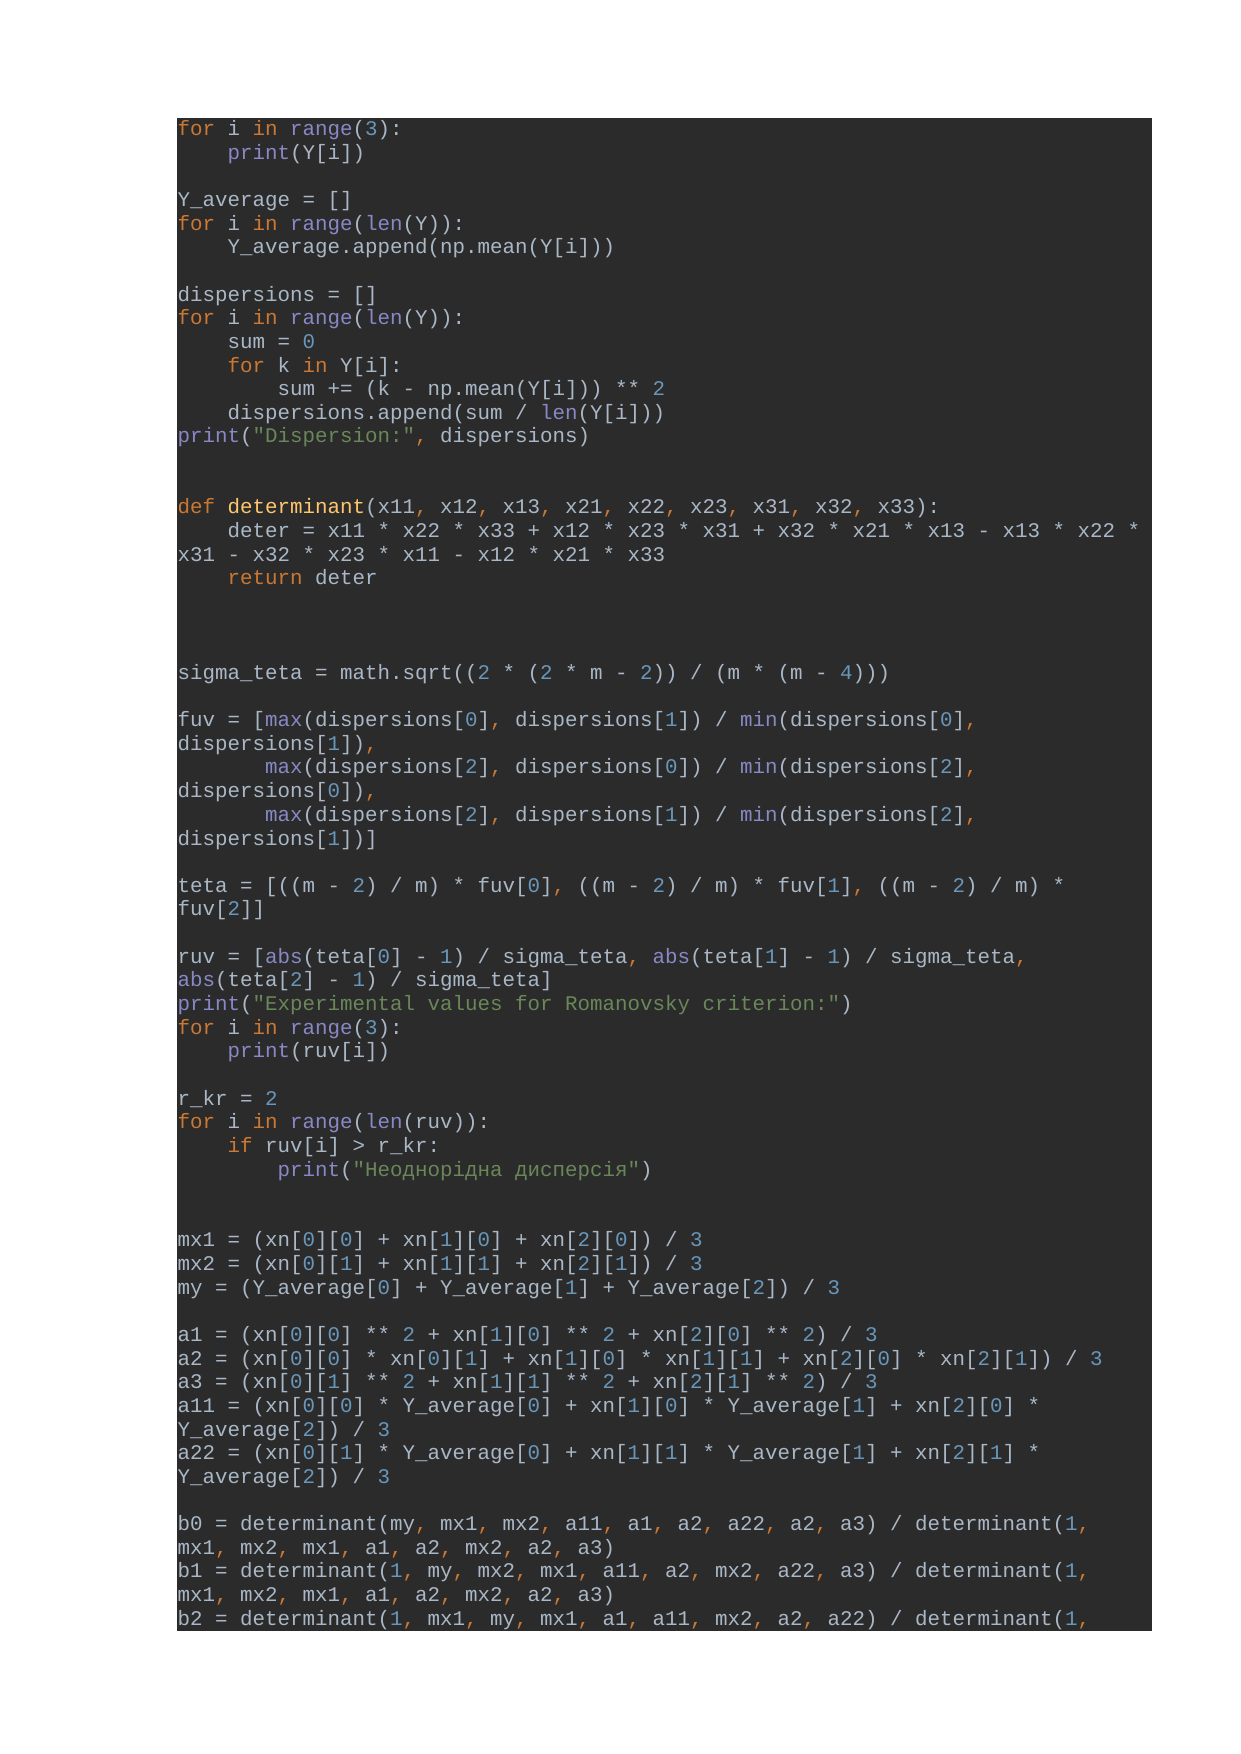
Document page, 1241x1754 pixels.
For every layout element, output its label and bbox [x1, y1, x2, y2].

text [177, 118, 1152, 1631]
